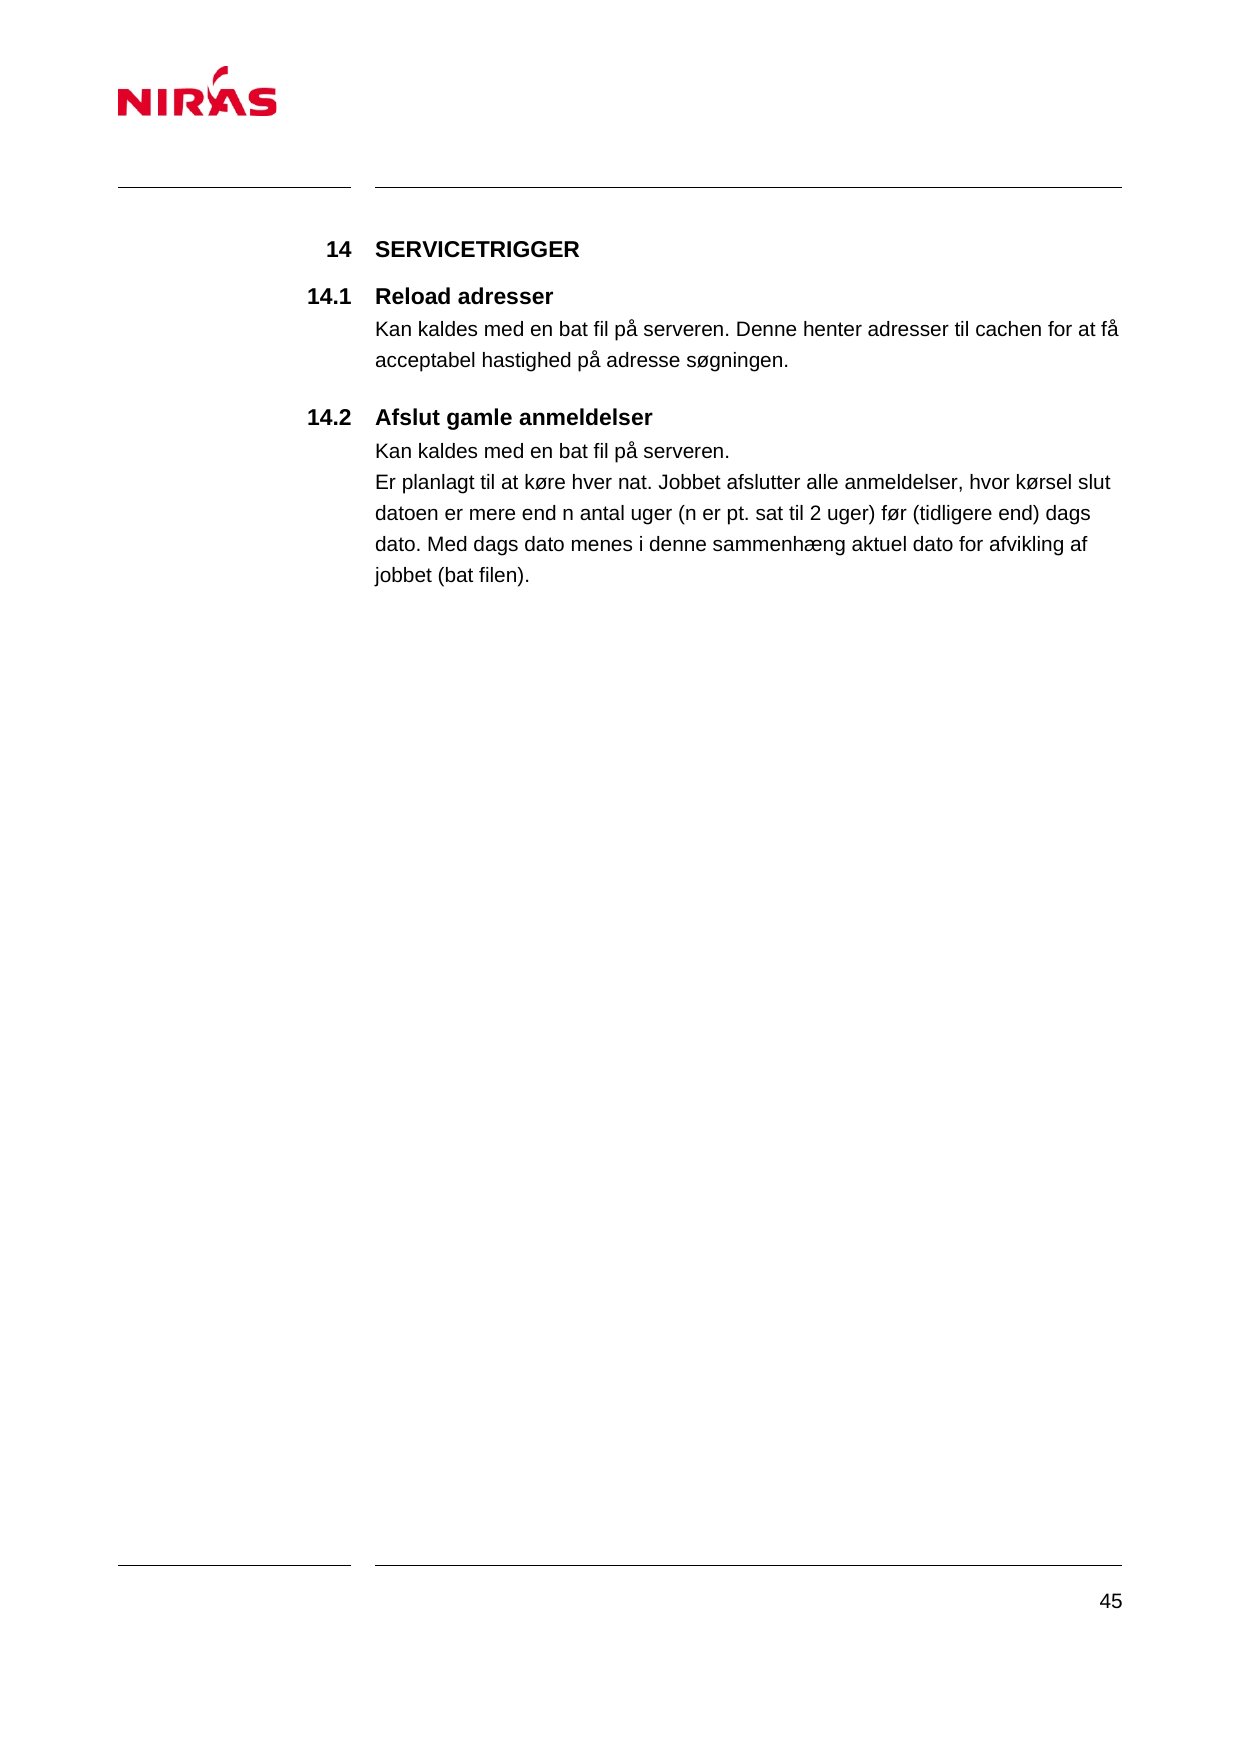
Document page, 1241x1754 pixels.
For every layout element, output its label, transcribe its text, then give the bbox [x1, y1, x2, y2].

subtitle Reload adresser [351, 283, 1122, 309]
picture [118, 66, 277, 116]
subtitle ServiceTrigger [351, 236, 1122, 263]
subtitle Afslut gamle anmeldelser [351, 404, 1122, 431]
text Kan kaldes med en bat fil på serveren. Er planlagt til at køre hver nat. Jobbet afslutter alle anmeldelser, hvor kørsel slut datoen er mere end n antal uger (n er pt. sat til 2 uger) før (tidligere end) dags dato. Med dags dato menes i denne sammenhæng aktuel dato for afvikling af jobbet (bat filen). [375, 438, 1122, 587]
text Kan kaldes med en bat fil på serveren. Denne henter adresser til cachen for at få acceptabel hastighed på adresse søgningen. [375, 317, 1122, 372]
